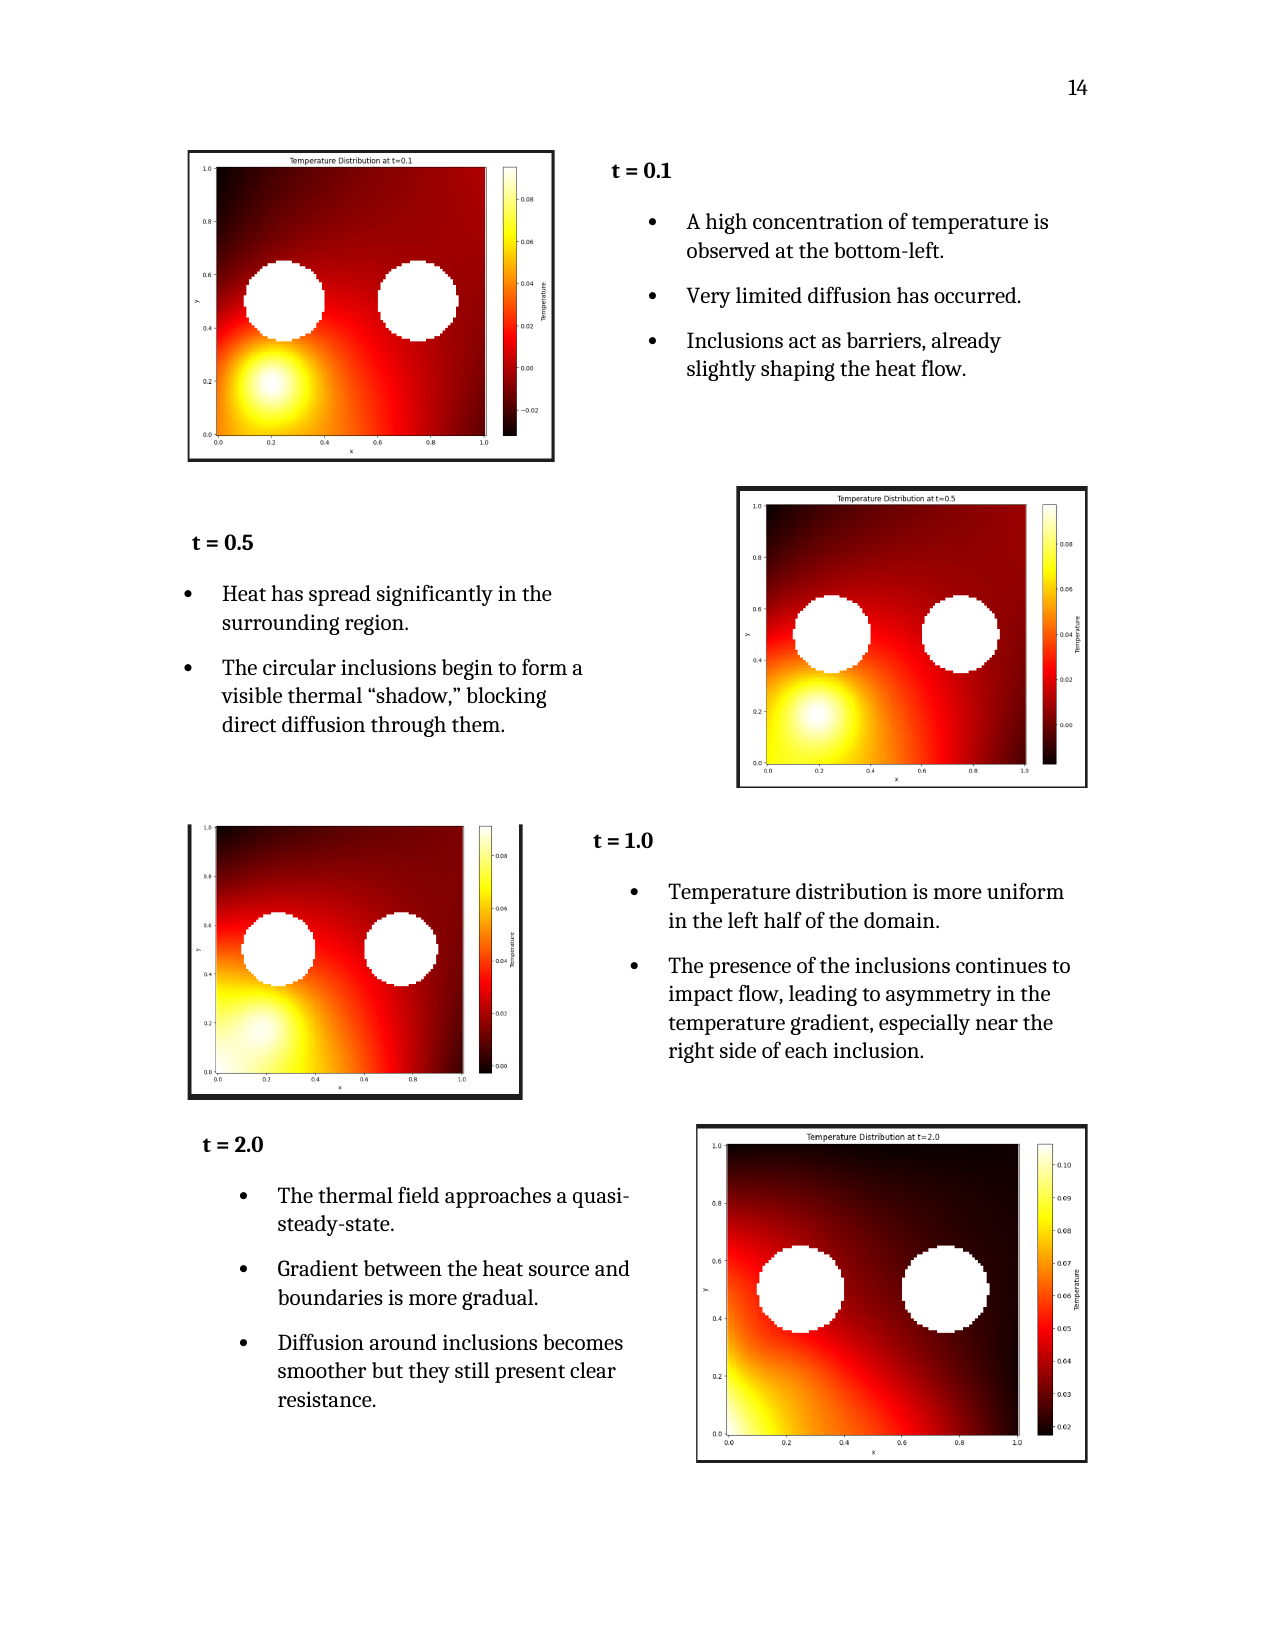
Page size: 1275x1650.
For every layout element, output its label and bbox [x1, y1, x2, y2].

picture [187, 150, 555, 462]
picture [187, 825, 523, 1100]
picture [697, 1124, 1088, 1463]
picture [736, 486, 1088, 788]
